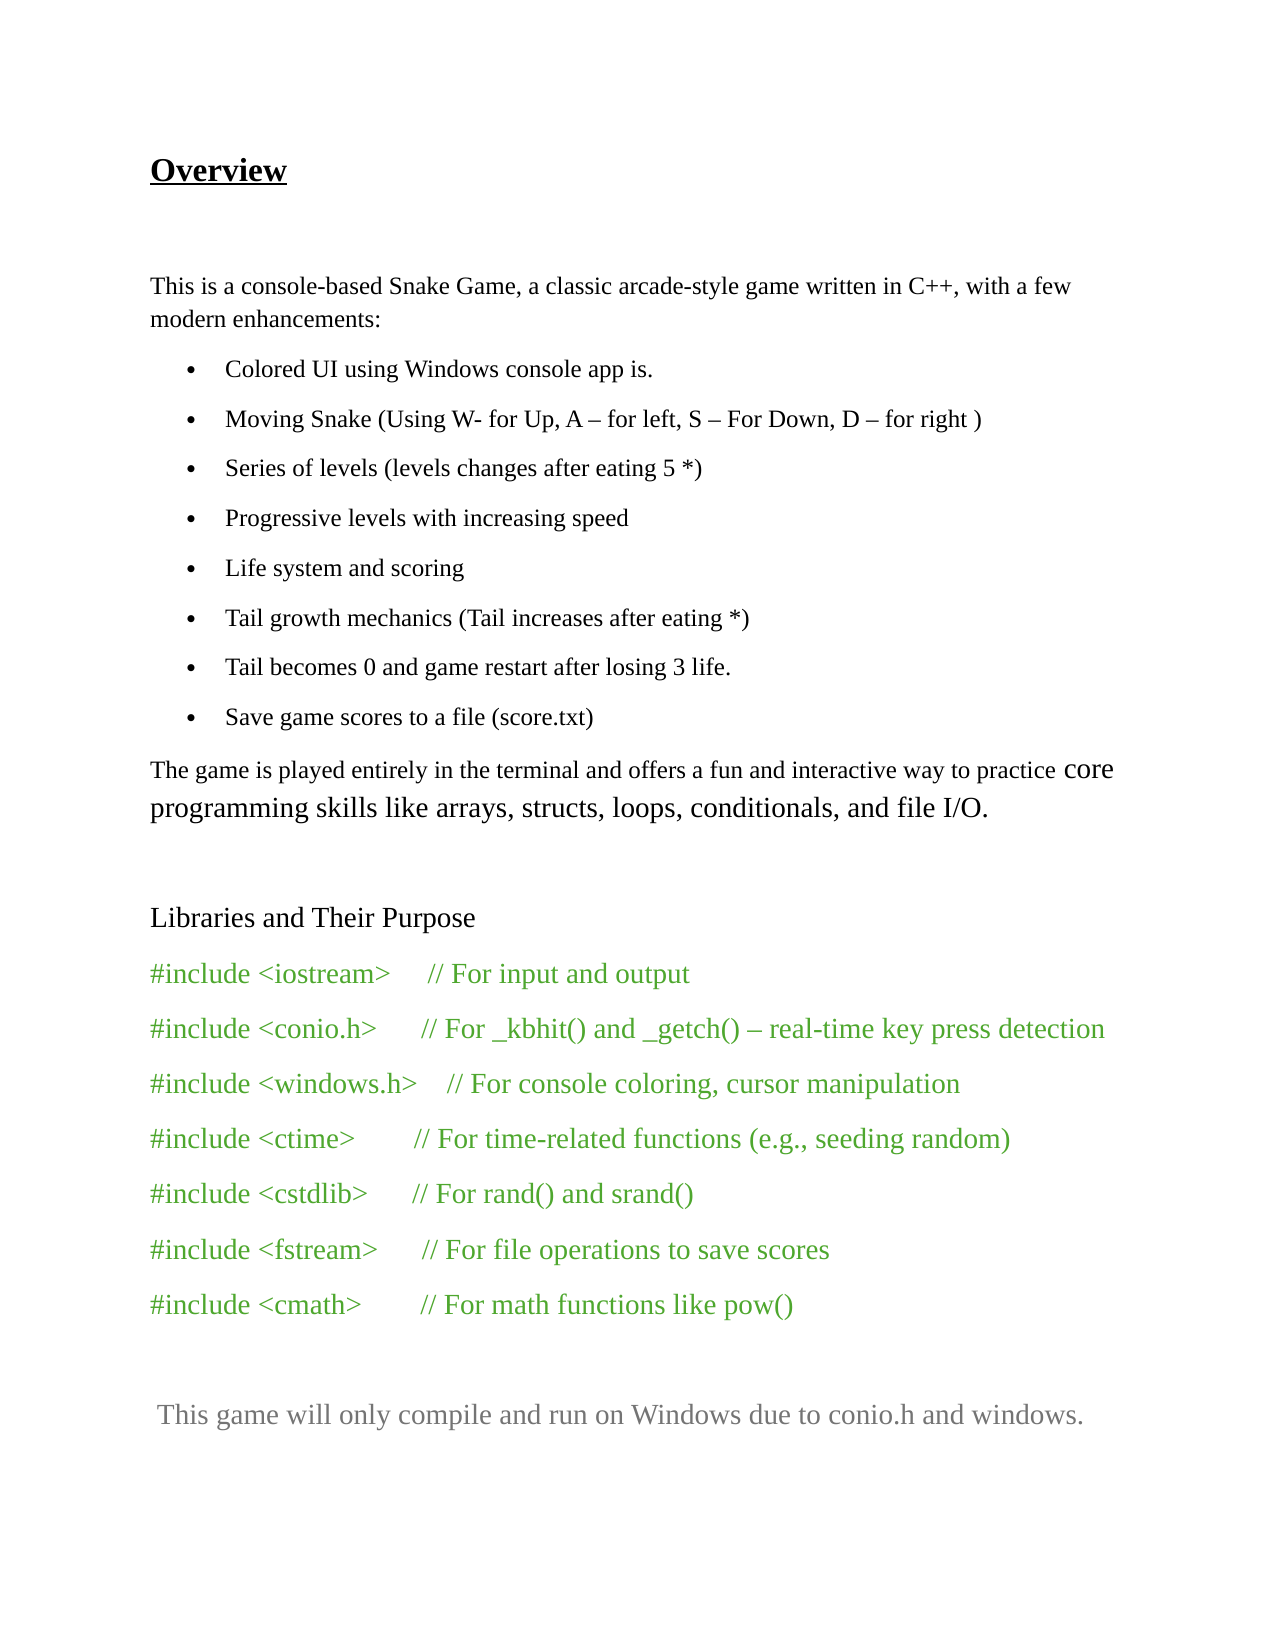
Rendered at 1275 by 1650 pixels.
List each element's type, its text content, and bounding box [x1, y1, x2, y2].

text #include <conio.h> // For _kbhit() and _getch() – real-time key press detection [150, 1011, 1125, 1044]
list Moving Snake (Using W- for Up, A – for left, S – For Down, D – for right ) [187, 404, 1125, 433]
text #include <cstdlib> // For rand() and srand() [150, 1177, 1125, 1210]
text The game is played entirely in the terminal and offers a fun and interactive way to practice core programming skills like arrays, structs, loops, conditionals, and file I/O. [150, 752, 1125, 824]
list Tail growth mechanics (Tail increases after eating *) [187, 603, 1125, 631]
list Tail becomes 0 and game restart after losing 3 life. [187, 652, 1125, 681]
text #include <iostream> // For input and output [150, 956, 1125, 989]
text Libraries and Their Purpose [150, 901, 1125, 934]
list Colored UI using Windows console app is. [187, 354, 1125, 383]
text This game will only compile and run on Windows due to conio.h and windows. [150, 1397, 1125, 1431]
text #include <fstream> // For file operations to save scores [150, 1232, 1125, 1265]
text #include <cmath> // For math functions like pow() [150, 1287, 1125, 1321]
text Overview [150, 150, 1125, 188]
list Save game scores to a file (score.txt) [187, 702, 1125, 731]
list Progressive levels with increasing speed [187, 503, 1125, 532]
list Series of levels (levels changes after eating 5 *) [187, 453, 1125, 482]
text #include <windows.h> // For console coloring, cursor manipulation [150, 1066, 1125, 1100]
list Life system and scoring [187, 553, 1125, 582]
text #include <ctime> // For time-related functions (e.g., seeding random) [150, 1121, 1125, 1155]
text This is a console-based Snake Game, a classic arcade-style game written in C++, with a few modern enhancements: [150, 271, 1125, 333]
